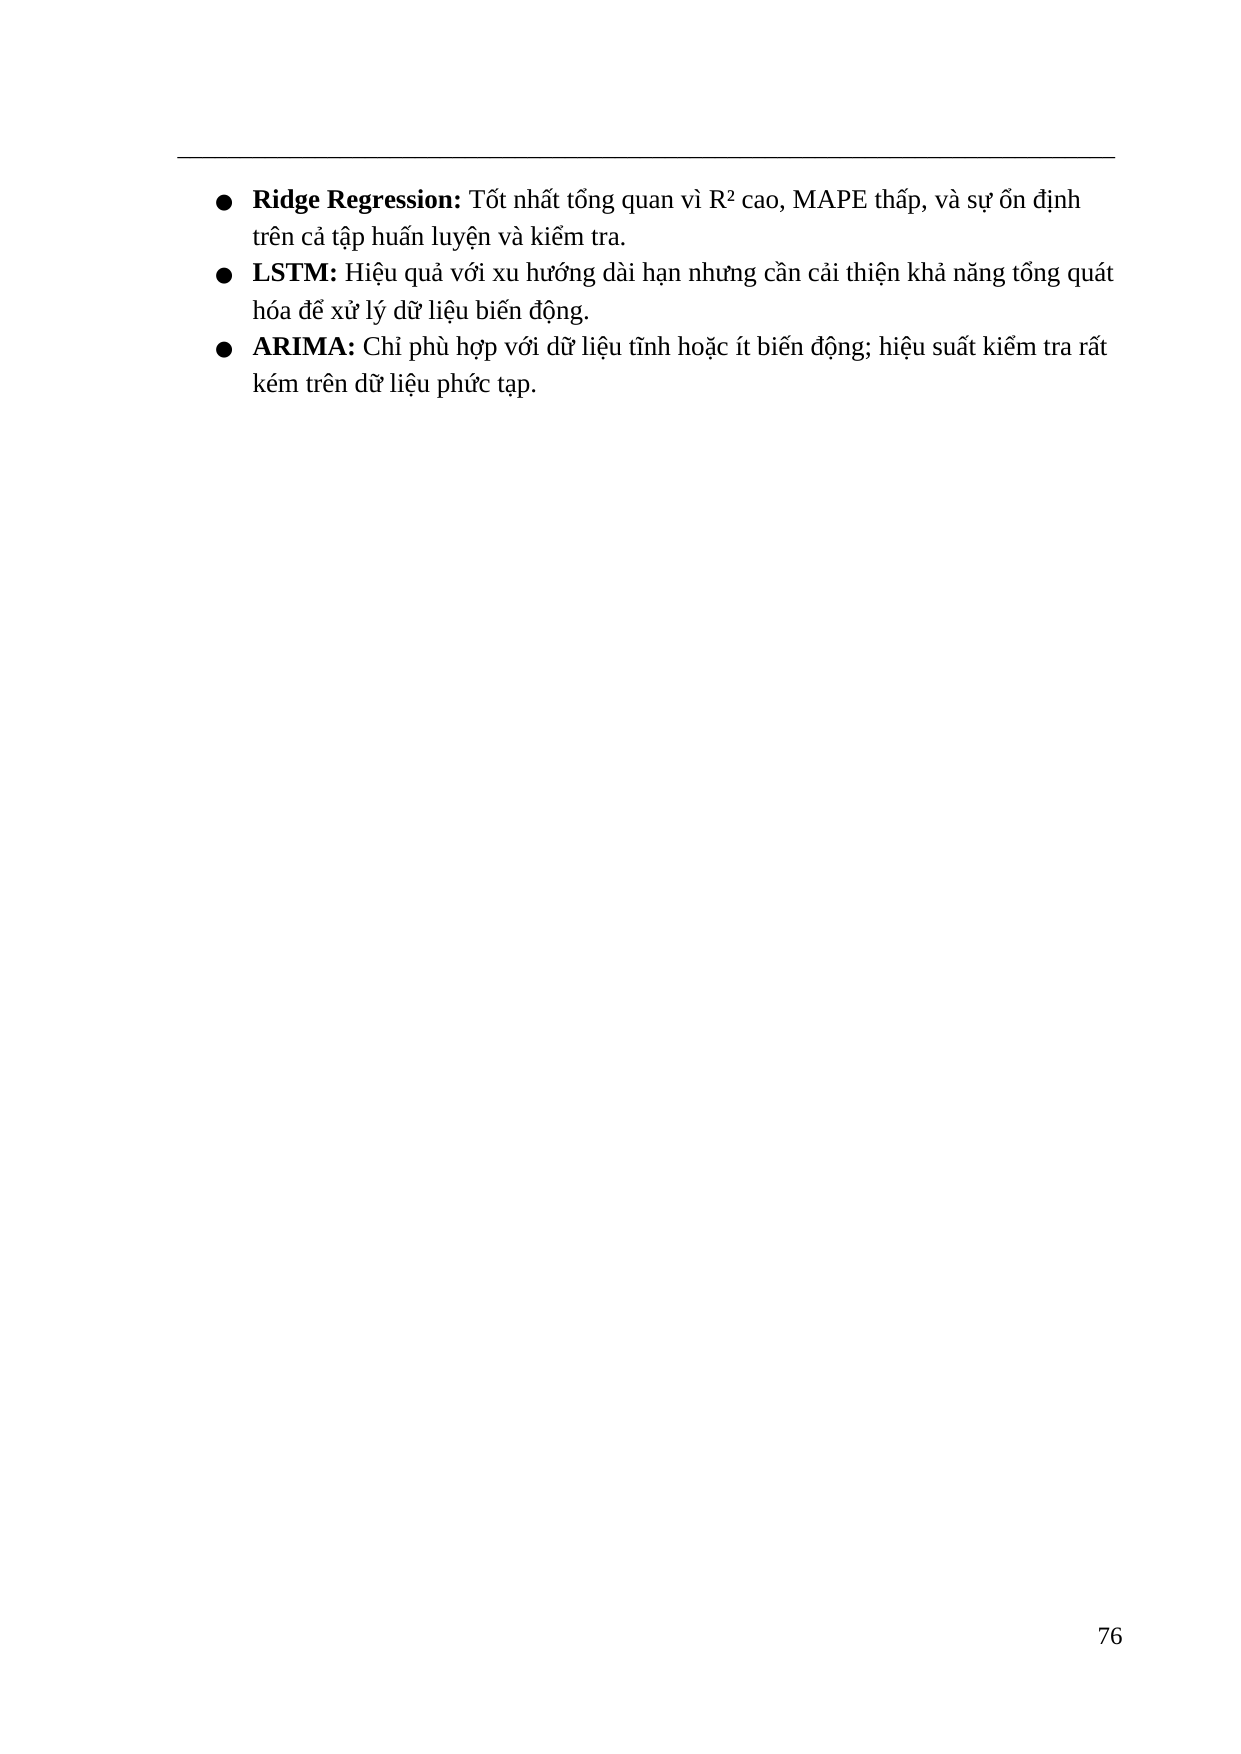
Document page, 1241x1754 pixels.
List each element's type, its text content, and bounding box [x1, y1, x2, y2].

list ARIMA: Chỉ phù hợp với dữ liệu tĩnh hoặc ít biến động; hiệu suất kiểm tra rất kém trên dữ liệu phức tạp. [215, 325, 1122, 399]
list Ridge Regression: Tốt nhất tổng quan vì R² cao, MAPE thấp, và sự ổn định trên cả tập huấn luyện và kiểm tra. [215, 177, 1122, 251]
list LSTM: Hiệu quả với xu hướng dài hạn nhưng cần cải thiện khả năng tổng quát hóa để xử lý dữ liệu biến động. [215, 251, 1122, 325]
